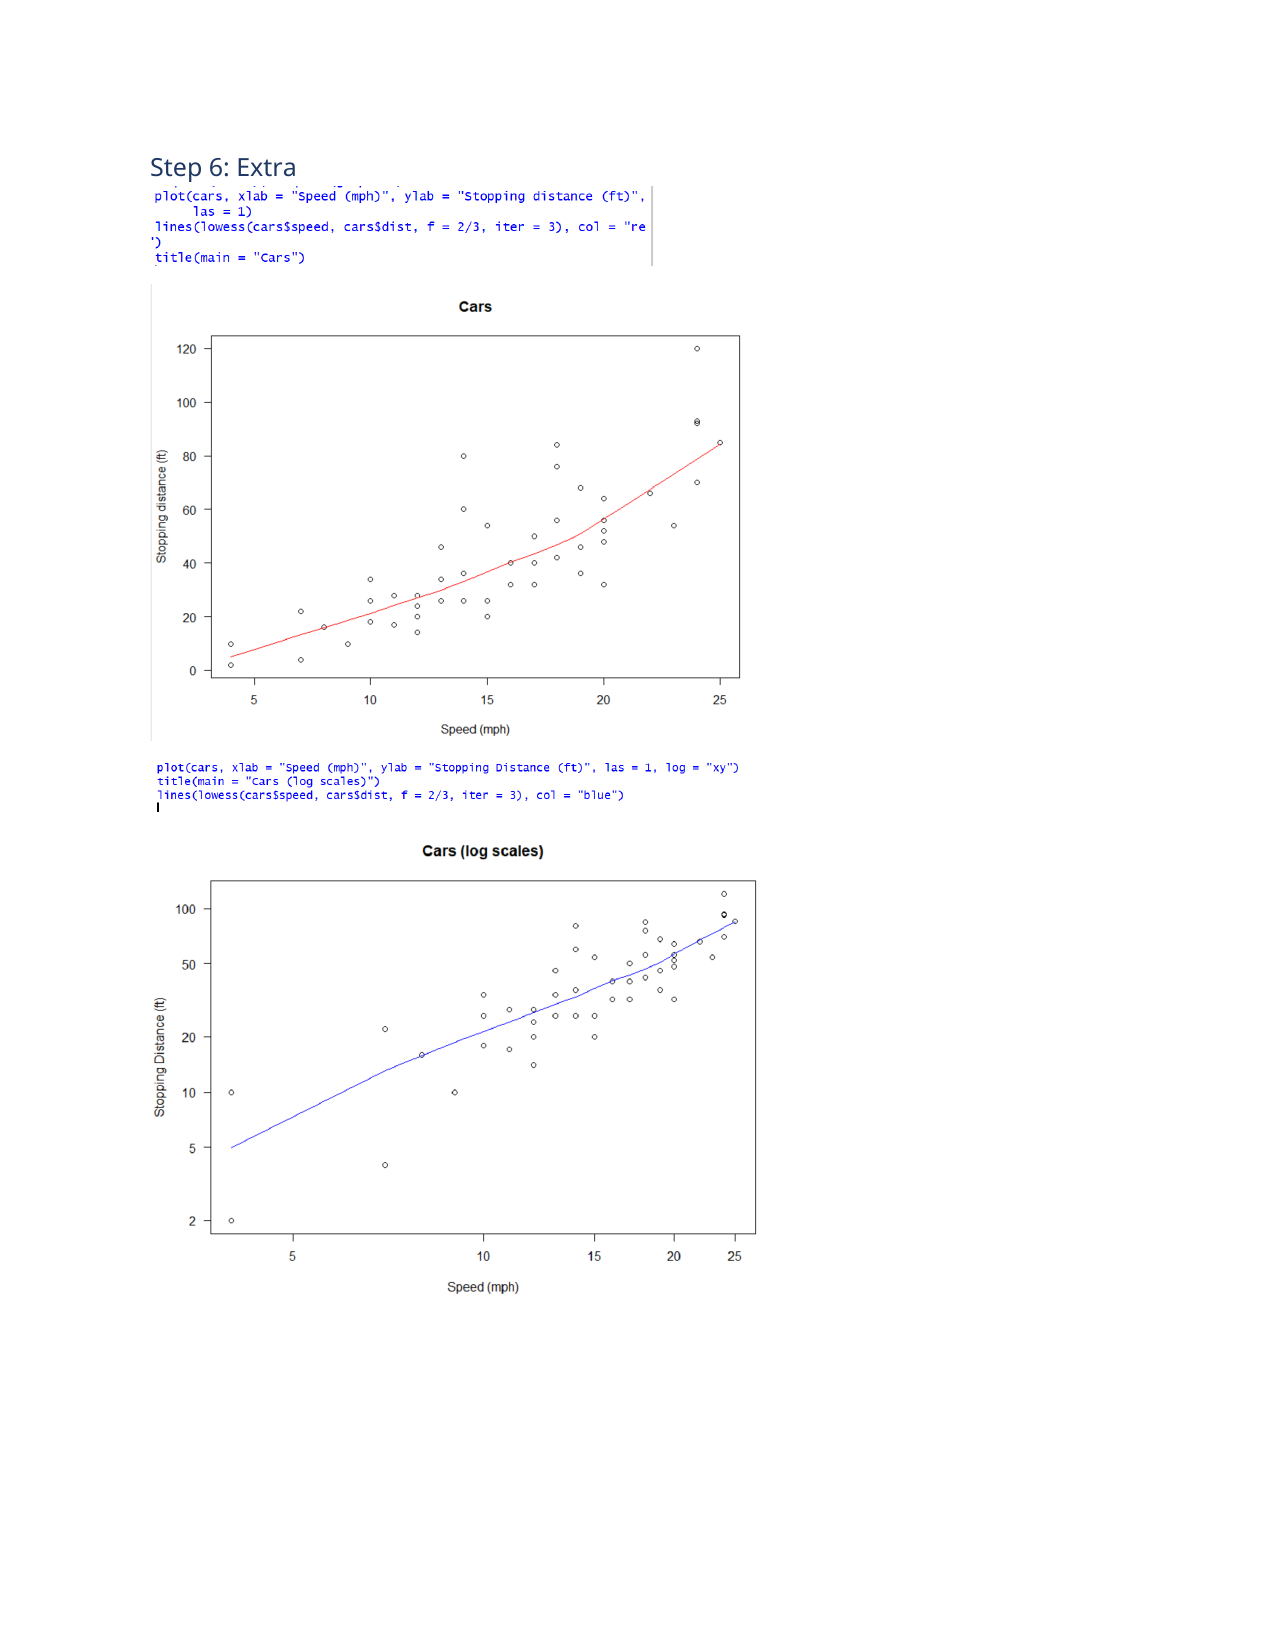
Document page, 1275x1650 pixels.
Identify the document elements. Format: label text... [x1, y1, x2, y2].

picture [150, 284, 750, 741]
picture [150, 186, 654, 266]
picture [150, 759, 757, 812]
picture [150, 830, 780, 1302]
subtitle Step 6: Extra [150, 150, 1125, 184]
